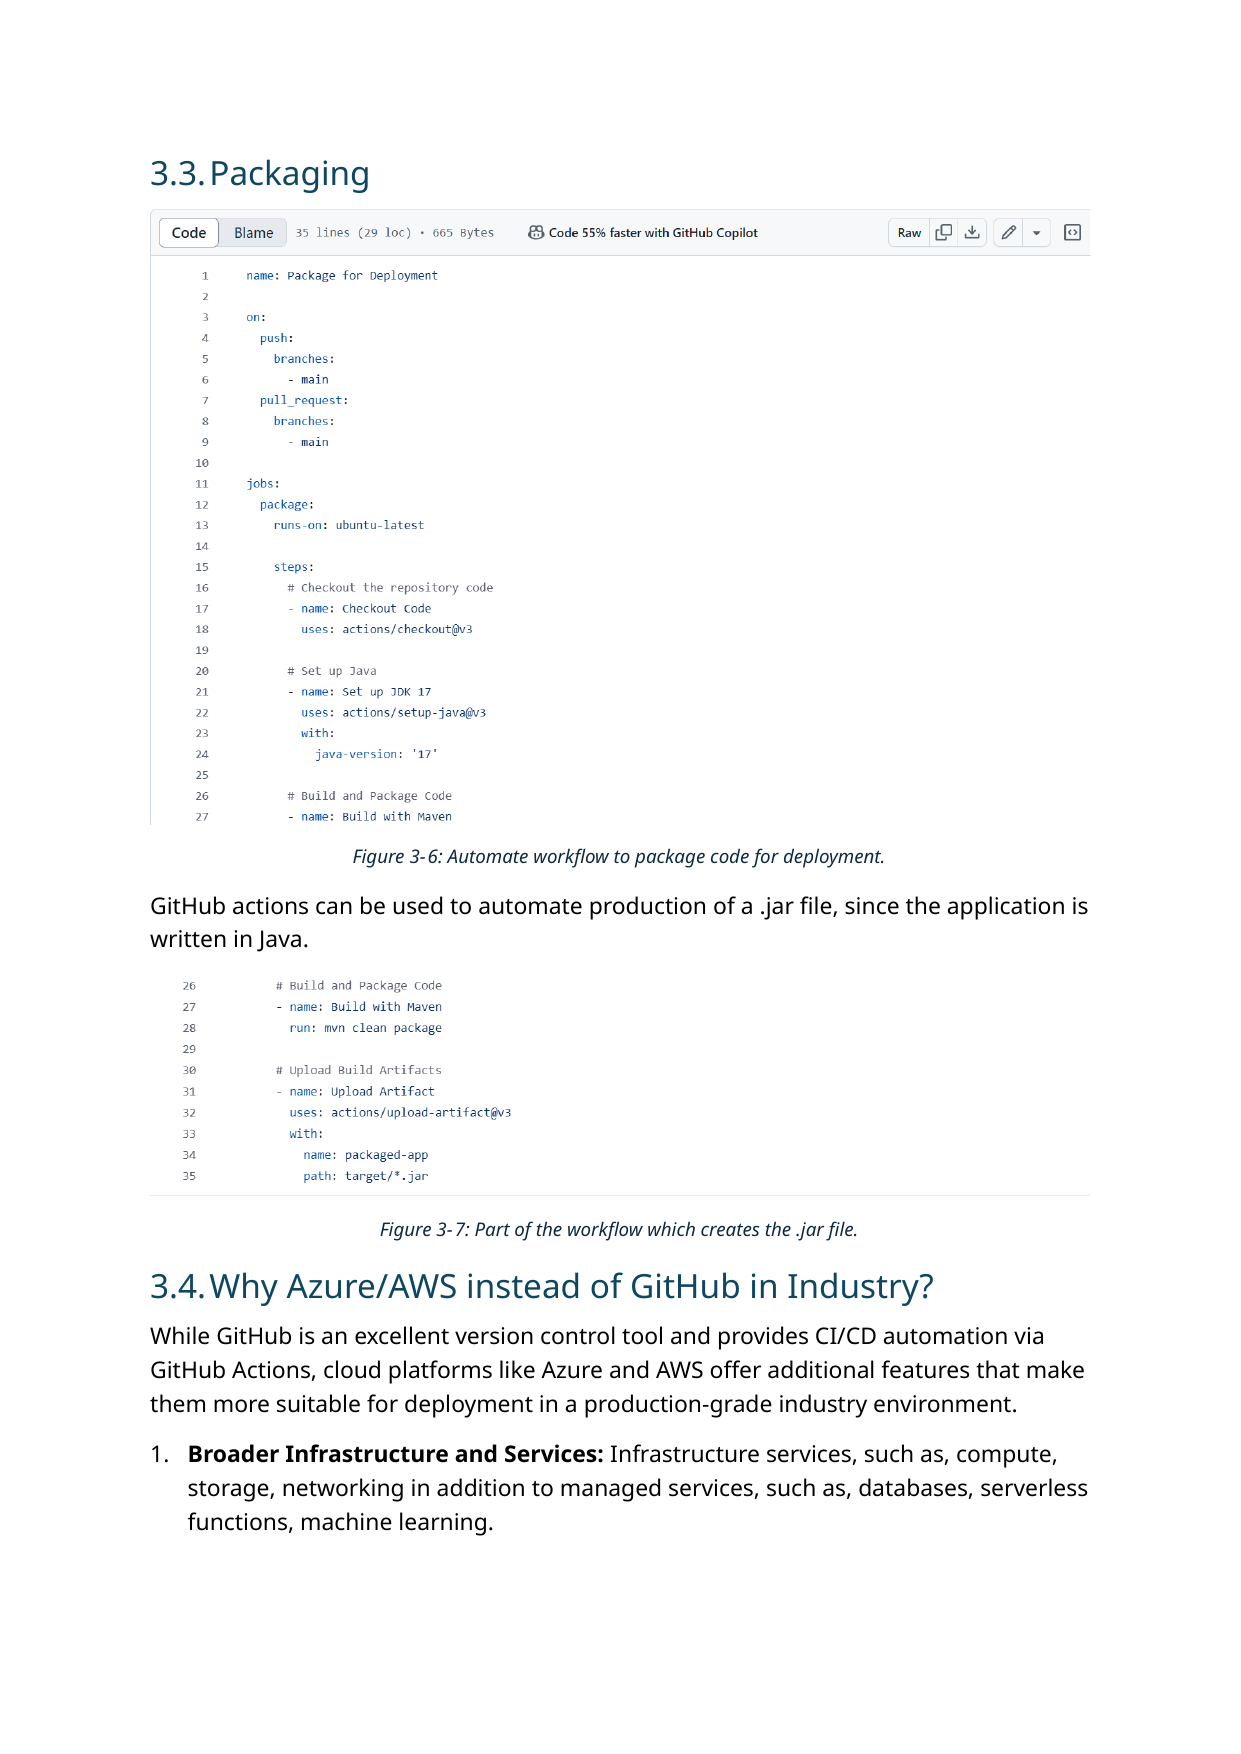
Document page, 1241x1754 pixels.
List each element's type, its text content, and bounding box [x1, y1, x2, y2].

picture [150, 973, 1091, 1198]
text While GitHub is an excellent version control tool and provides CI/CD automation via GitHub Actions, cloud platforms like Azure and AWS offer additional features that make them more suitable for deployment in a production-grade industry environment. [150, 1320, 1090, 1419]
list Broader Infrastructure and Services: Infrastructure services, such as, compute, storage, networking in addition to managed services, such as, databases, serverless functions, machine learning. [150, 1438, 1090, 1537]
text GitHub actions can be used to automate production of a .jar file, since the application is written in Java. [150, 890, 1090, 955]
picture [150, 207, 1091, 825]
subtitle Why Azure/AWS instead of GitHub in Industry? [150, 1263, 1090, 1308]
subtitle Packaging [150, 150, 1090, 195]
